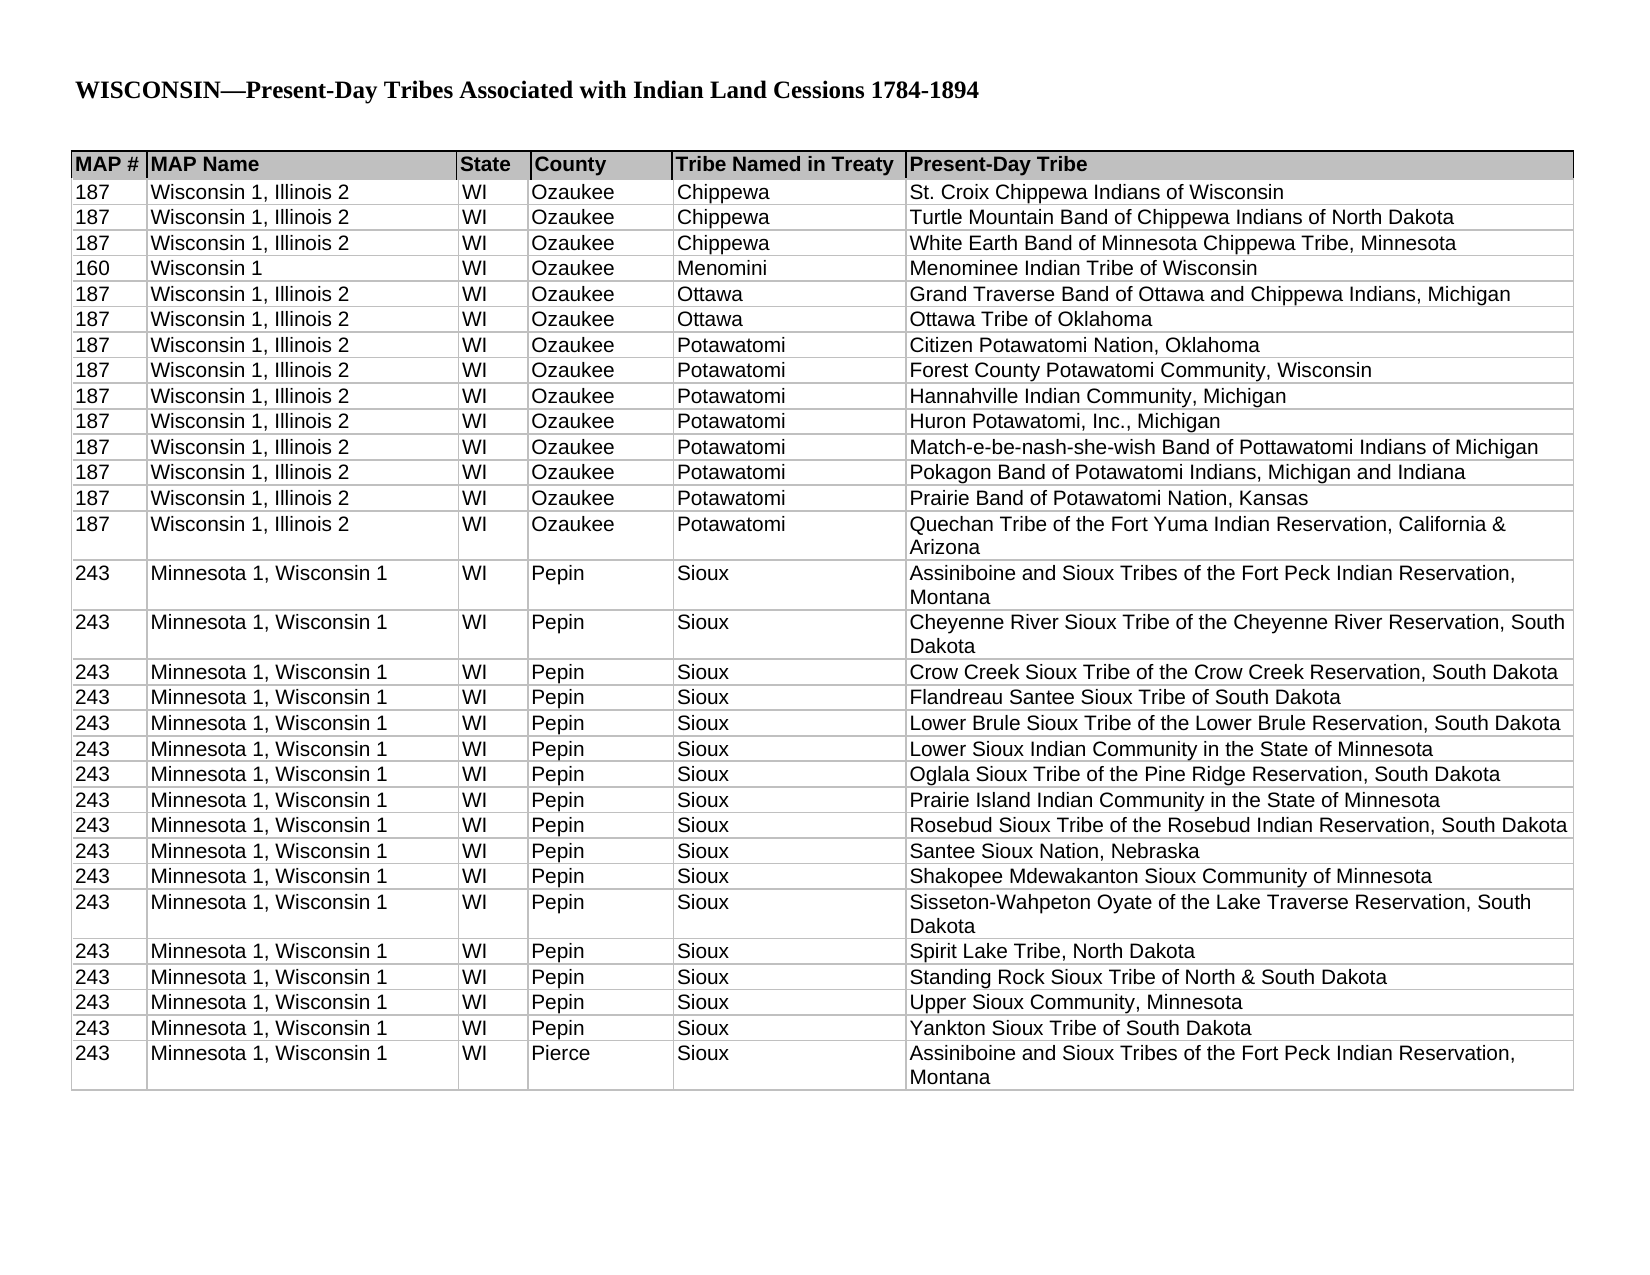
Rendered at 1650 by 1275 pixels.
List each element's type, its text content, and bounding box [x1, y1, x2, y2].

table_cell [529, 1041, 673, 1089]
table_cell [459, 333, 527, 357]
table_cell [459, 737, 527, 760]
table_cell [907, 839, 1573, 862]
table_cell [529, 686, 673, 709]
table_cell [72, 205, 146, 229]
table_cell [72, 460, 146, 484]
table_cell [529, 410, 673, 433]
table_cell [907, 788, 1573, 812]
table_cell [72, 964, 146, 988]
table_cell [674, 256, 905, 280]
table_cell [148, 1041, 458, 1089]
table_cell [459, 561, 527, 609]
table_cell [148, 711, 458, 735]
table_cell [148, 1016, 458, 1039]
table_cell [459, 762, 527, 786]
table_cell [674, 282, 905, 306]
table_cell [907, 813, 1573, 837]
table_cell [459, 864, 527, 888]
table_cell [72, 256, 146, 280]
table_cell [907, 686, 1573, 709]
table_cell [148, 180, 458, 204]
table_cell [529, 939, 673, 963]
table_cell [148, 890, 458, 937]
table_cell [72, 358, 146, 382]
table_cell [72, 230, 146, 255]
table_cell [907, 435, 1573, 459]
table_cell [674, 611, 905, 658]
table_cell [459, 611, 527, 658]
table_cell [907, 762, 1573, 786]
table_header MAP # [72, 152, 146, 178]
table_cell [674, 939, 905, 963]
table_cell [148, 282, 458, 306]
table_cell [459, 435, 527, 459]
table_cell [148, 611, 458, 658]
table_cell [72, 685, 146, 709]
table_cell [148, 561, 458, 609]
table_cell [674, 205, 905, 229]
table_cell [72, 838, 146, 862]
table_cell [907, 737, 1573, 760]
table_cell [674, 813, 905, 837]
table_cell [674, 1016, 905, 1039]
table_header State [457, 152, 530, 178]
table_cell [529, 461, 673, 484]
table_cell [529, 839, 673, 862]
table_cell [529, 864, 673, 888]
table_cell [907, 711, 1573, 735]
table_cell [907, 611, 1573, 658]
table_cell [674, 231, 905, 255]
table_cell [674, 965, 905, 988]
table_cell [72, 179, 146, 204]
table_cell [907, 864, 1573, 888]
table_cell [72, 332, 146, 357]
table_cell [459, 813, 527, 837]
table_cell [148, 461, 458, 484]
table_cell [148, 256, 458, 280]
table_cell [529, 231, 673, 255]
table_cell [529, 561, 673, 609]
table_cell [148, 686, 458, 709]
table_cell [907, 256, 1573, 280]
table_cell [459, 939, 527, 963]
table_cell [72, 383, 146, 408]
table_header County [532, 152, 671, 178]
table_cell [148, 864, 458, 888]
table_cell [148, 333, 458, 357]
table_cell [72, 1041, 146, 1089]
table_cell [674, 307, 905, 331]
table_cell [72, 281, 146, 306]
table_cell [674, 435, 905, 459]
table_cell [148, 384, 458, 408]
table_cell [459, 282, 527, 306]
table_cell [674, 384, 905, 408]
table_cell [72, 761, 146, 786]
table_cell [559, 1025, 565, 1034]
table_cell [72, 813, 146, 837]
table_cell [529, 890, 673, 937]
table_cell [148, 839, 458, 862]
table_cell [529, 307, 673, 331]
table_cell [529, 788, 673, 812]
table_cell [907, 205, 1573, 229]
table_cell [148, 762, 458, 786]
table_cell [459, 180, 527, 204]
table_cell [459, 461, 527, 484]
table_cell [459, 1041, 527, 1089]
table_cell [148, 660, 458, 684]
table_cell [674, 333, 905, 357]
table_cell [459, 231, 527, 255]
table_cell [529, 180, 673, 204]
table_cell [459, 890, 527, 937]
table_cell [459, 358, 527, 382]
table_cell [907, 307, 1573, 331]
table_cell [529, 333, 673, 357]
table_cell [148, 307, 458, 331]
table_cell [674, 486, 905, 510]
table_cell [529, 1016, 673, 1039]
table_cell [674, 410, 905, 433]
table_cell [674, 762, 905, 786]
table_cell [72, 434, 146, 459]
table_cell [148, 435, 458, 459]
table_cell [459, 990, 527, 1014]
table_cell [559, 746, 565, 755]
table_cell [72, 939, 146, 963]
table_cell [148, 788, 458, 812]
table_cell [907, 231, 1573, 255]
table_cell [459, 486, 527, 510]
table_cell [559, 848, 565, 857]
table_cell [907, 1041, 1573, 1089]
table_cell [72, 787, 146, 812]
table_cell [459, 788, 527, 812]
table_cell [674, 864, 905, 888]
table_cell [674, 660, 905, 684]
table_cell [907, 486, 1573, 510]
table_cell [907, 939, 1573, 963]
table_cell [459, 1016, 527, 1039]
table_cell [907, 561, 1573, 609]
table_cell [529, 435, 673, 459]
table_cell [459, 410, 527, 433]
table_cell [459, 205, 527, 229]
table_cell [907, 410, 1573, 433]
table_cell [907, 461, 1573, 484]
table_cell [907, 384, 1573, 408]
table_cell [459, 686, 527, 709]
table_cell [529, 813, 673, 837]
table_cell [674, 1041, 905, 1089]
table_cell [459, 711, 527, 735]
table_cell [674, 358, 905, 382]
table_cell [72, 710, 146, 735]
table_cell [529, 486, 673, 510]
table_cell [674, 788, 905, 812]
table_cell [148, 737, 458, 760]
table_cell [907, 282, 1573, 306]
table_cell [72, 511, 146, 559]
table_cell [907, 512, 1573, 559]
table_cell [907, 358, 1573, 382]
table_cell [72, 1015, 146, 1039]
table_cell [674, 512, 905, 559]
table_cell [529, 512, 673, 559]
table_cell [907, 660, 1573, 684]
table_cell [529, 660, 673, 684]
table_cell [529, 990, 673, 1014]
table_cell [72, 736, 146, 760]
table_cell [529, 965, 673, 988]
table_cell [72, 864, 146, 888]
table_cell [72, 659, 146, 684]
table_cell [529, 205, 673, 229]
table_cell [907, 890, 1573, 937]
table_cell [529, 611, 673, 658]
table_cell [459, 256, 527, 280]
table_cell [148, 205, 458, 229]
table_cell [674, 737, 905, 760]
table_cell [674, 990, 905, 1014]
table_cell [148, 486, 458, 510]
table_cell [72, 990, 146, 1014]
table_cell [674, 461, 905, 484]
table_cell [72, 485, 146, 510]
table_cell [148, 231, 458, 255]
table_header Present-Day Tribe [907, 152, 1573, 178]
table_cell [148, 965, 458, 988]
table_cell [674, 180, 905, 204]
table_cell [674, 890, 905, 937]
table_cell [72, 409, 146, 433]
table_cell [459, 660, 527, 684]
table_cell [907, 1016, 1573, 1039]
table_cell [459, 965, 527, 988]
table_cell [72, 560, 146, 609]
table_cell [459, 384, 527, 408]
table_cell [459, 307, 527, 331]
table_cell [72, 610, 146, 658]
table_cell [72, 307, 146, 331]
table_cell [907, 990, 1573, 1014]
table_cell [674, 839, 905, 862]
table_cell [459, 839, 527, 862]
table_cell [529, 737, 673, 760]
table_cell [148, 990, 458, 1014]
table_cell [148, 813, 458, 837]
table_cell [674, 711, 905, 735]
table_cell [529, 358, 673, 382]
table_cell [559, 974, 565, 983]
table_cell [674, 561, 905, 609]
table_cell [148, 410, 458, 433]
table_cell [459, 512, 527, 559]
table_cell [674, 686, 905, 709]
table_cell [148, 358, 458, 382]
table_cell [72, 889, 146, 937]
table_header MAP Name [148, 152, 456, 178]
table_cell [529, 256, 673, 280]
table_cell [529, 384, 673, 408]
table_header Tribe Named in Treaty [673, 152, 905, 178]
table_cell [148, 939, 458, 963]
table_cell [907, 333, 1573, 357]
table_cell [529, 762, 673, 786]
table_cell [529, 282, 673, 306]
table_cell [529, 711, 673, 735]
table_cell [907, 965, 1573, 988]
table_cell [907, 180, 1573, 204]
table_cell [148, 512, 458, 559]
